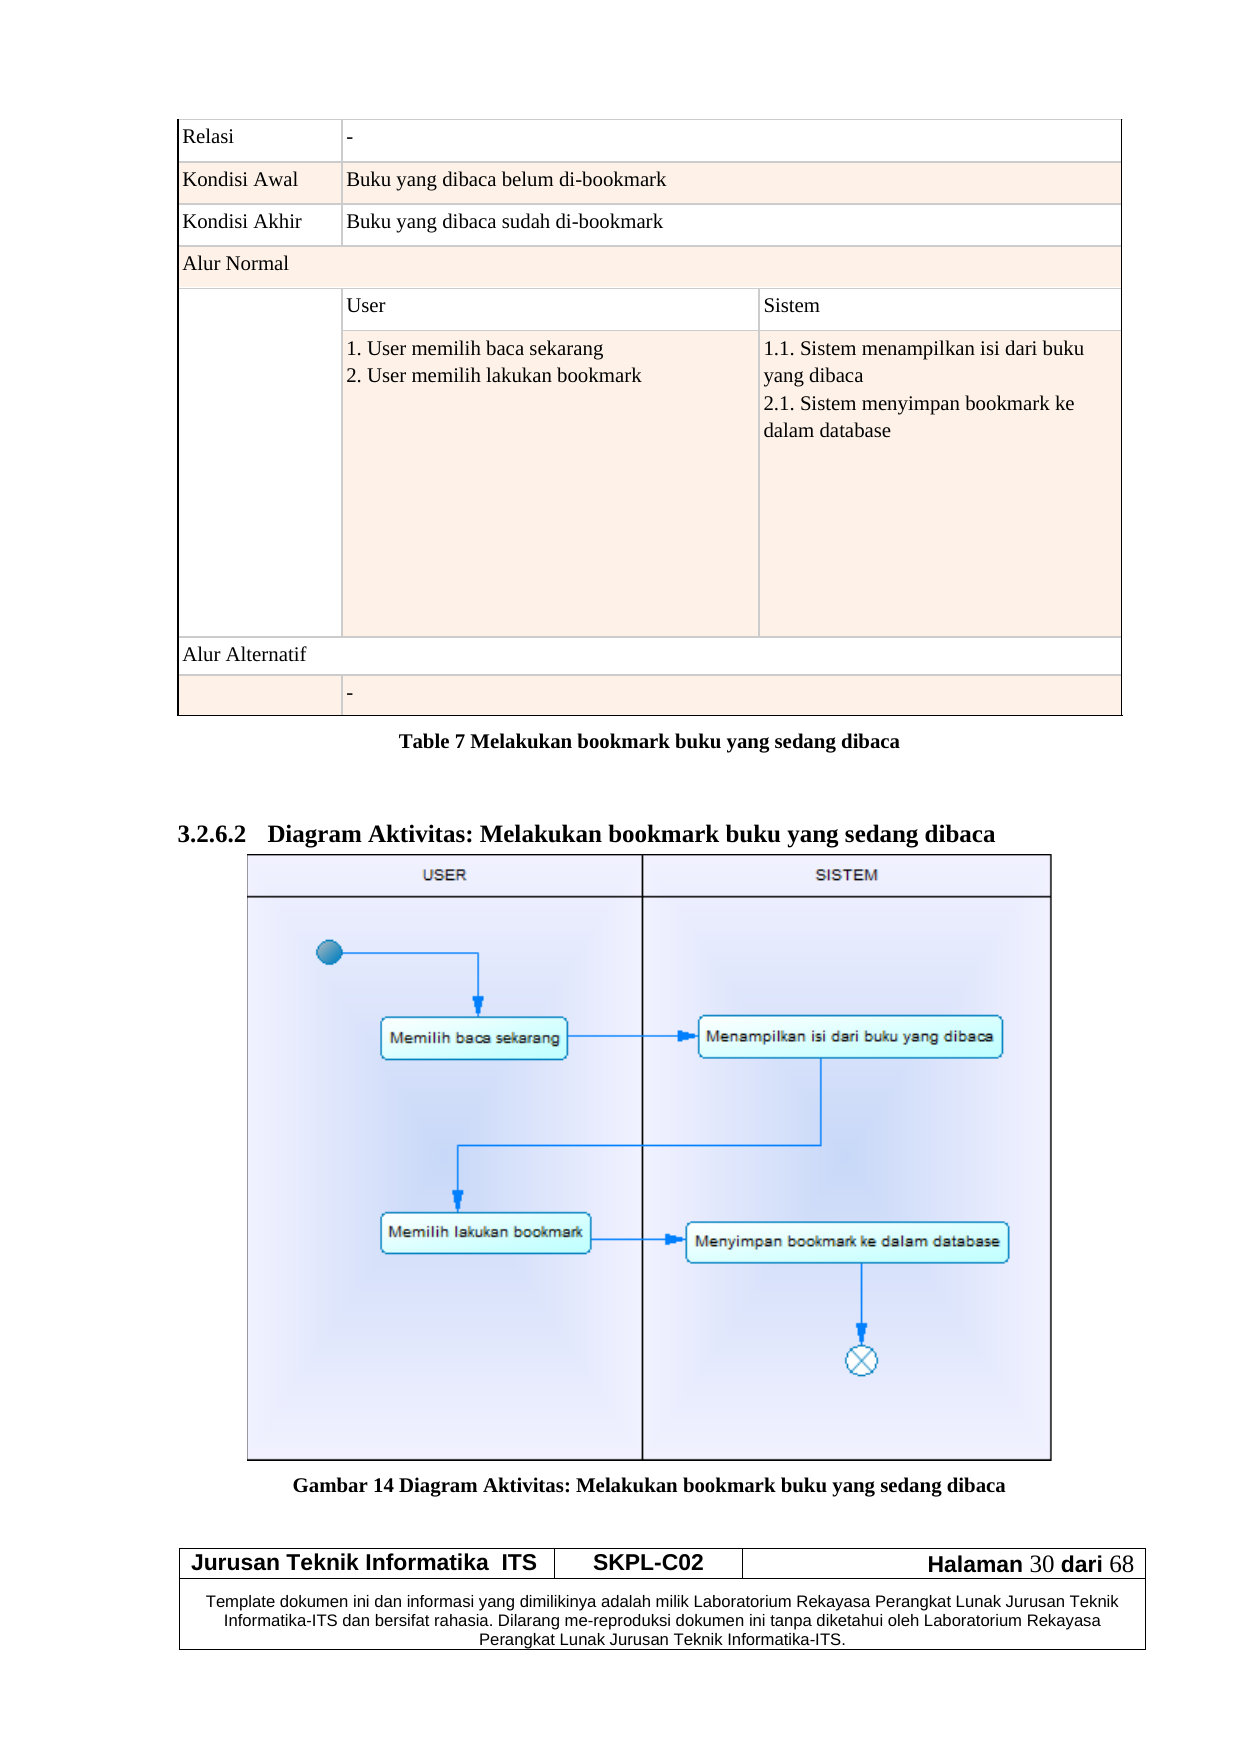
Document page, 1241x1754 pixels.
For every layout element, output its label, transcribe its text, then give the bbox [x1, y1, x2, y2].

picture [247, 854, 1052, 1461]
subtitle Diagram Aktivitas: Melakukan bookmark buku yang sedang dibaca [177, 819, 1121, 848]
text Table 7 Melakukan bookmark buku yang sedang dibaca [177, 729, 1121, 753]
text Gambar 14 Diagram Aktivitas: Melakukan bookmark buku yang sedang dibaca [177, 1473, 1121, 1497]
